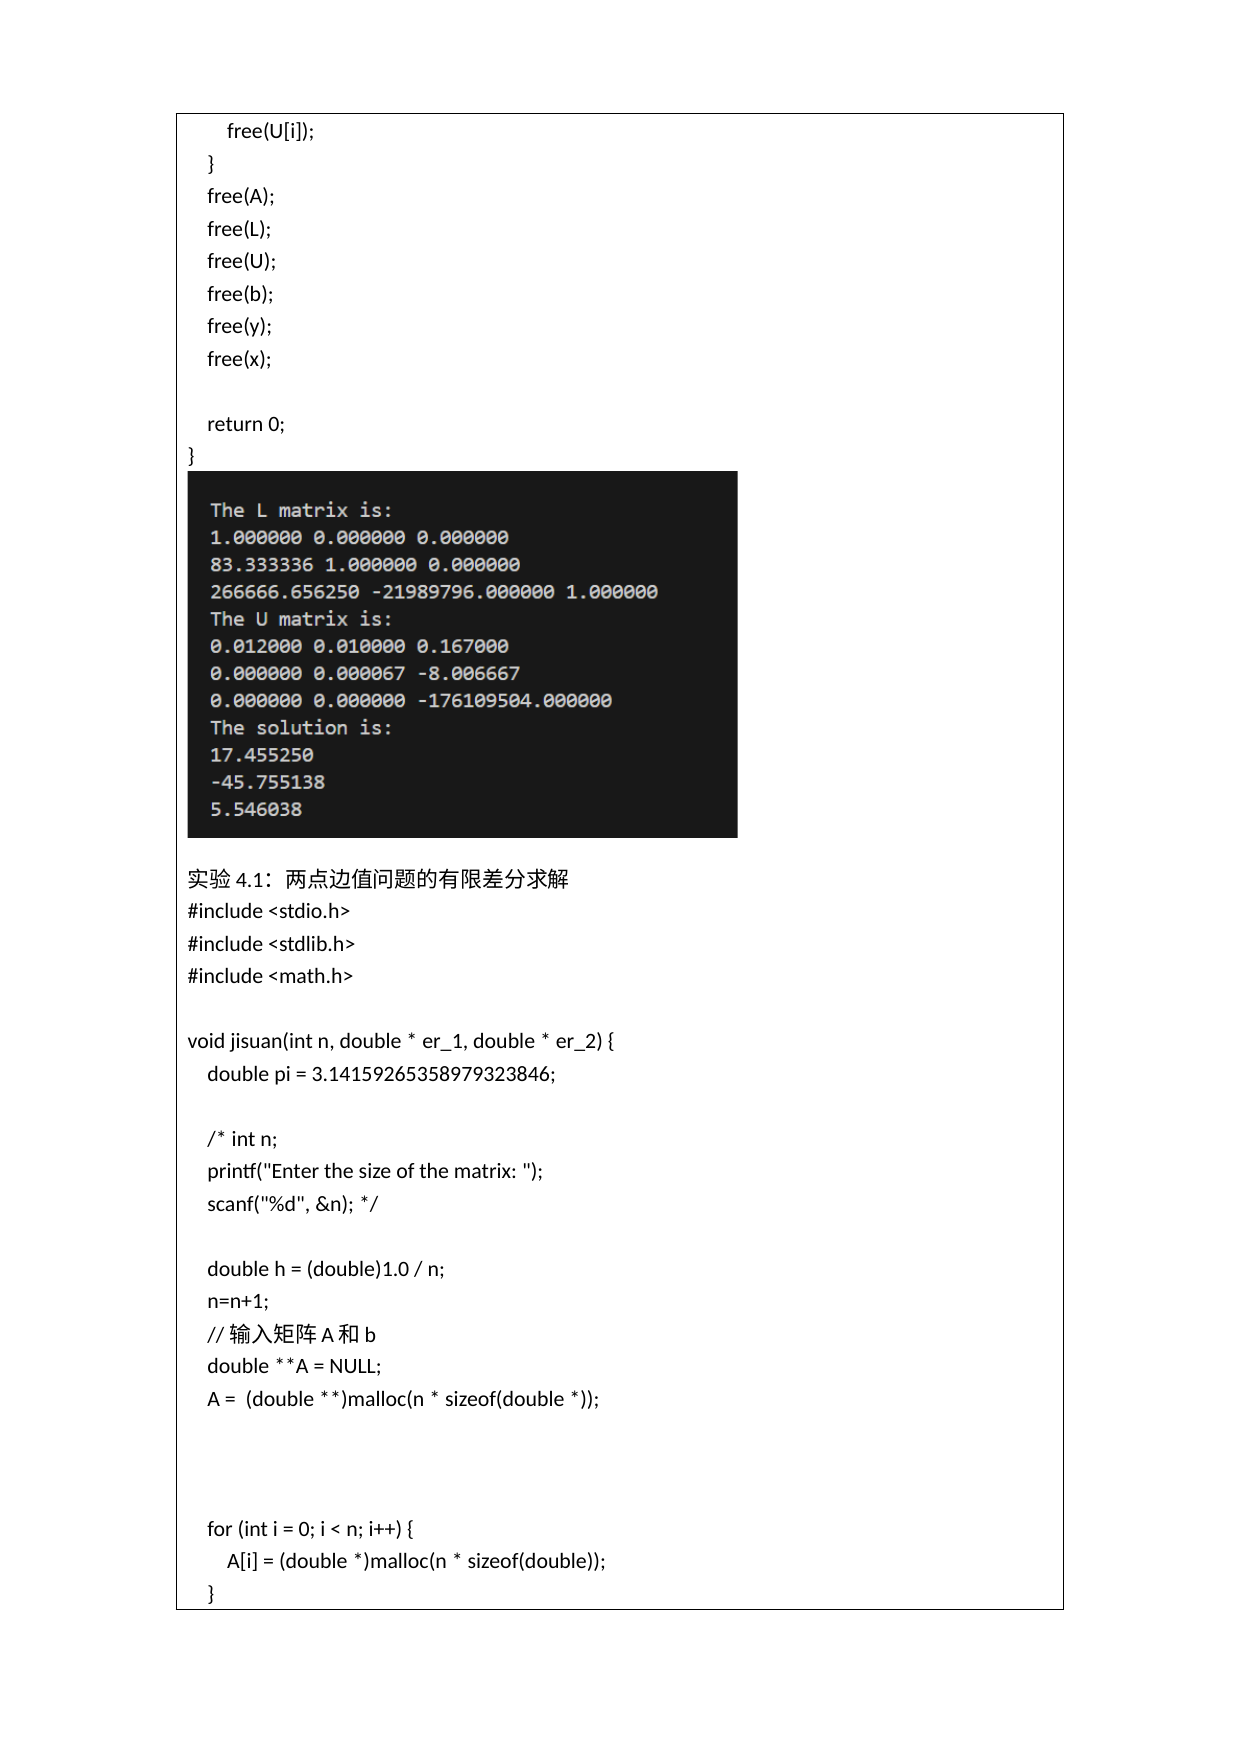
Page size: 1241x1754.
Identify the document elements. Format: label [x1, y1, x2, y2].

picture [187, 471, 738, 838]
table_cell [177, 114, 1063, 1609]
